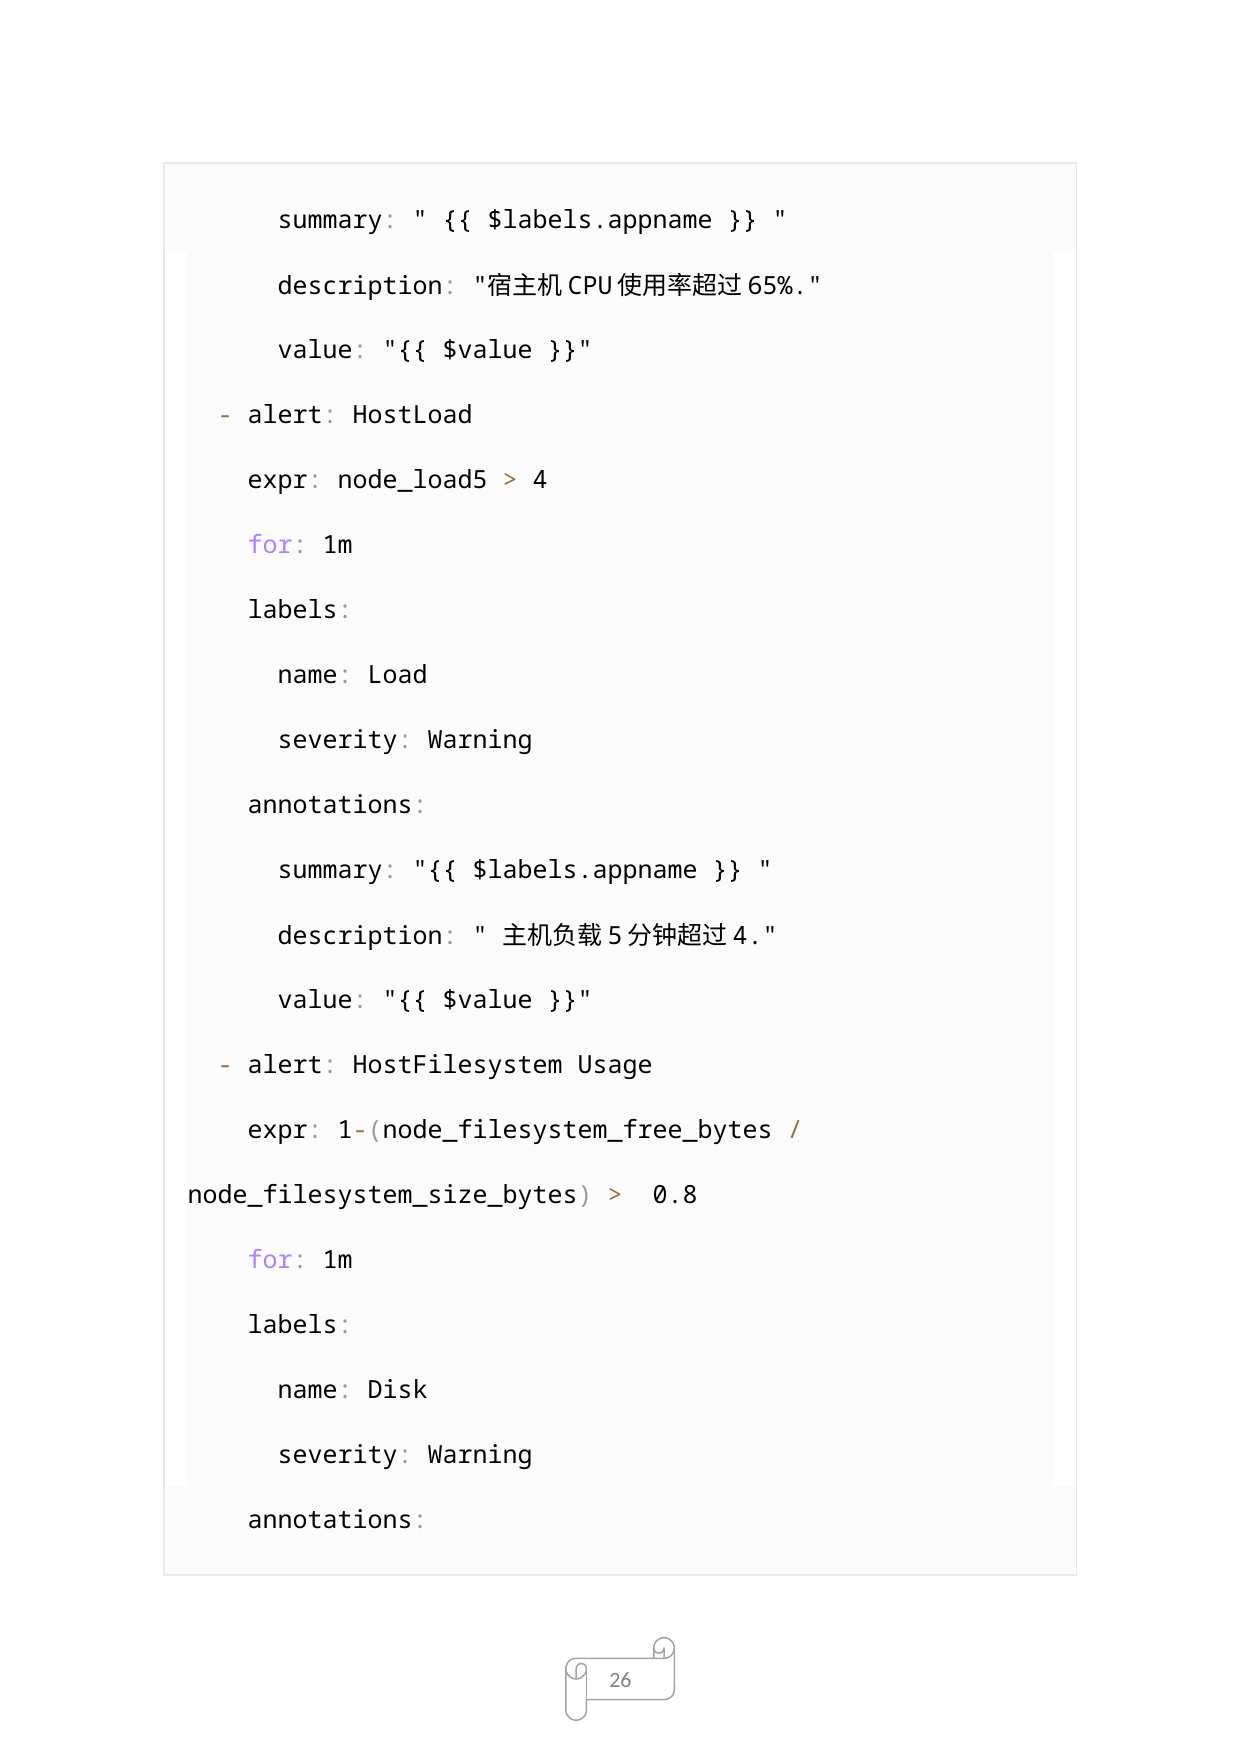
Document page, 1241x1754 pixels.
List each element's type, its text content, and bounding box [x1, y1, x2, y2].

text summary: " {{ $labels.appname }} " [165, 164, 1076, 251]
text summary: "{{ $labels.appname }} " [187, 836, 1053, 901]
text expr: 1-(node_filesystem_free_bytes / node_filesystem_size_bytes) > 0.8 [187, 1096, 1053, 1226]
text labels: [187, 576, 1053, 641]
text for: 1m [187, 1226, 1053, 1291]
text description: "宿主机CPU使用率超过65%." [187, 251, 1053, 316]
text description: " 主机负载5分钟超过4." [187, 901, 1053, 966]
text value: "{{ $value }}" [187, 316, 1053, 381]
text - alert: HostFilesystem Usage [187, 1031, 1053, 1096]
text annotations: [165, 1462, 1076, 1574]
text annotations: [187, 771, 1053, 836]
text labels: [187, 1291, 1053, 1356]
text for: 1m [187, 511, 1053, 576]
text - alert: HostLoad [187, 381, 1053, 446]
text name: Disk [187, 1356, 1053, 1421]
text name: Load [187, 641, 1053, 706]
text expr: node_load5 > 4 [187, 446, 1053, 511]
text severity: Warning [187, 1421, 1053, 1462]
text severity: Warning [187, 706, 1053, 771]
text value: "{{ $value }}" [187, 966, 1053, 1031]
